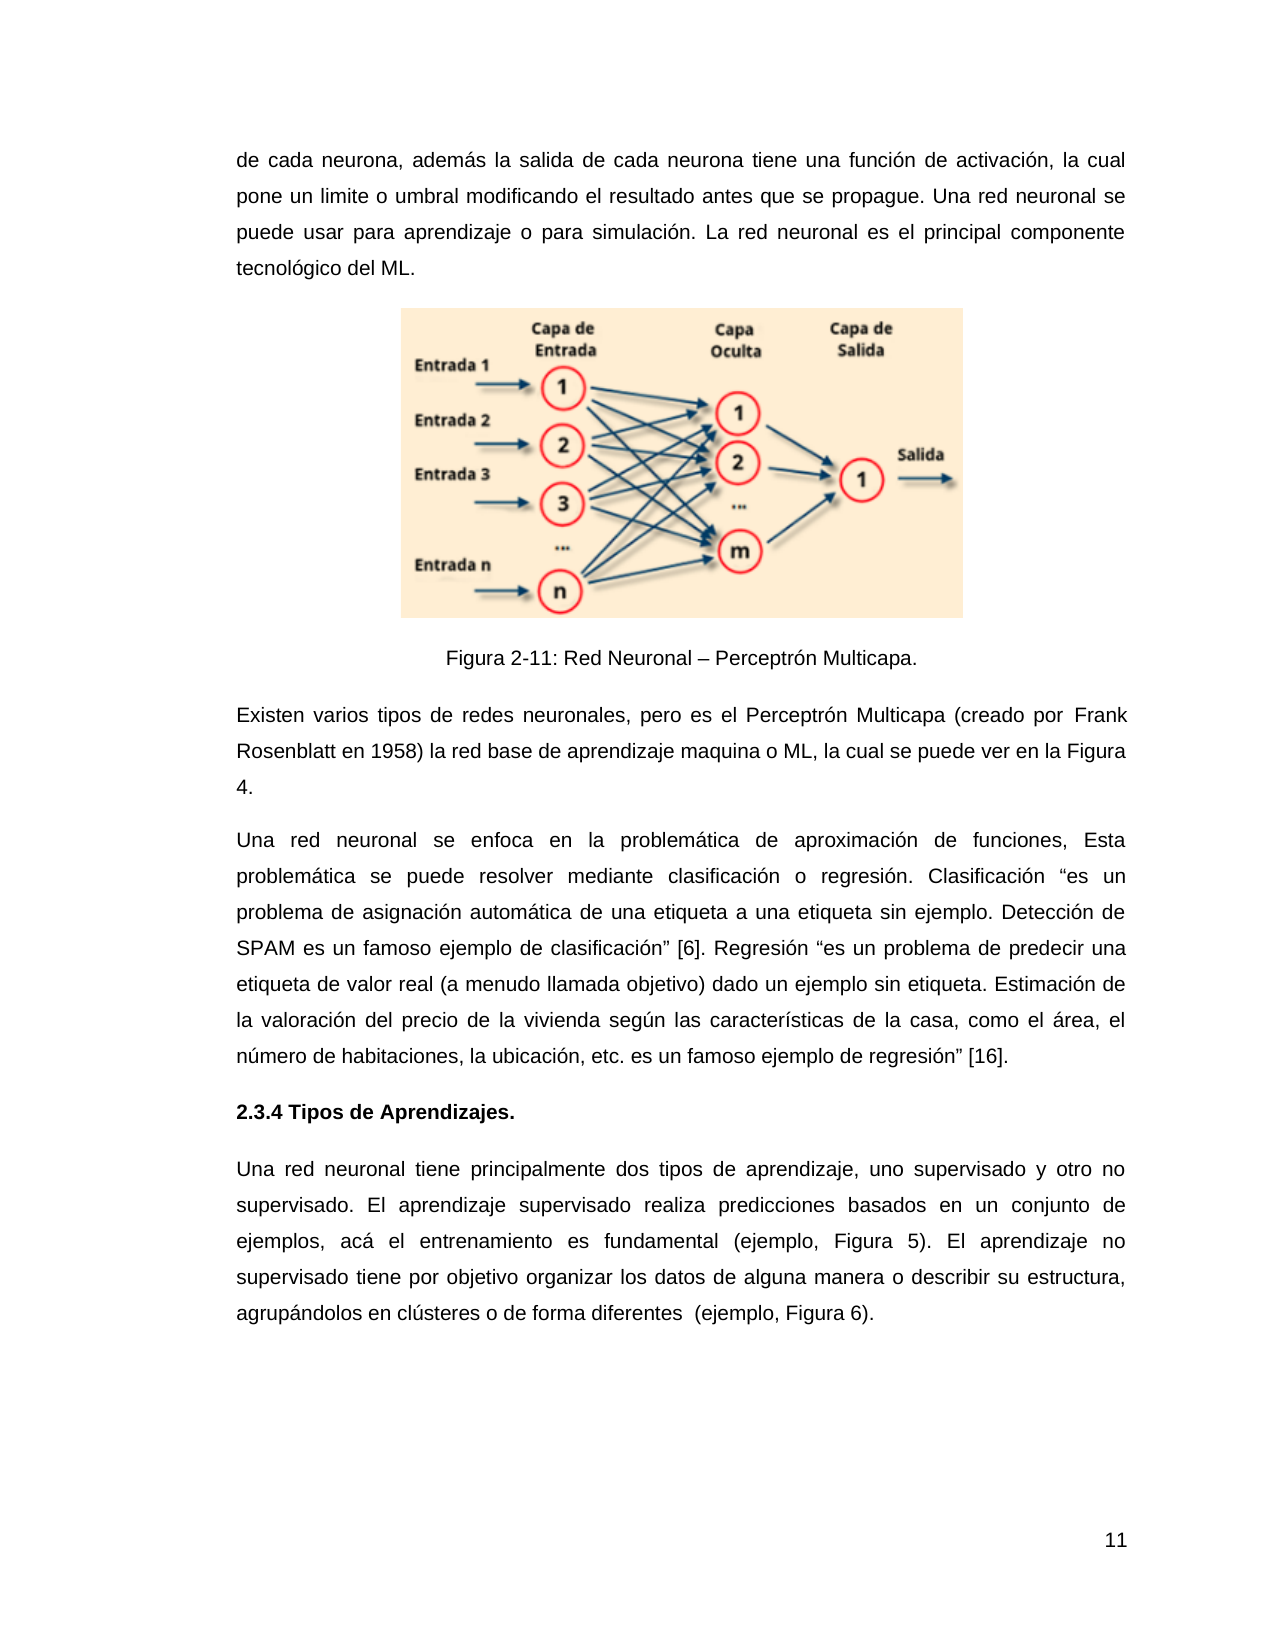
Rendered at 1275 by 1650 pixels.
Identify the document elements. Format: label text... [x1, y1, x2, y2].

text Existen varios tipos de redes neuronales, pero es el Perceptrón Multicapa (creado por Frank Rosenblatt en 1958) la red base de aprendizaje maquina o ML, la cual se puede ver en la Figura 4. [236, 703, 1127, 799]
subtitle 2.3.4 Tipos de Aprendizajes. [236, 1100, 1127, 1124]
text Una red neuronal tiene principalmente dos tipos de aprendizaje, uno supervisado y otro no supervisado. El aprendizaje supervisado realiza predicciones basados en un conjunto de ejemplos, acá el entrenamiento es fundamental (ejemplo, Figura 5). El aprendizaje no supervisado tiene por objetivo organizar los datos de alguna manera o describir su estructura, agrupándolos en clústeres o de forma diferentes (ejemplo, Figura 6). [236, 1157, 1127, 1325]
picture [400, 308, 963, 618]
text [236, 148, 1127, 279]
text Una red neuronal se enfoca en la problemática de aproximación de funciones, Esta problemática se puede resolver mediante clasificación o regresión. Clasificación “es un problema de asignación automática de una etiqueta a una etiqueta sin ejemplo. Detección de SPAM es un famoso ejemplo de clasificación” [6]. Regresión “es un problema de predecir una etiqueta de valor real (a menudo llamada objetivo) dado un ejemplo sin etiqueta. Estimación de la valoración del precio de la vivienda según las características de la casa, como el área, el número de habitaciones, la ubicación, etc. es un famoso ejemplo de regresión” [16]. [236, 828, 1127, 1067]
